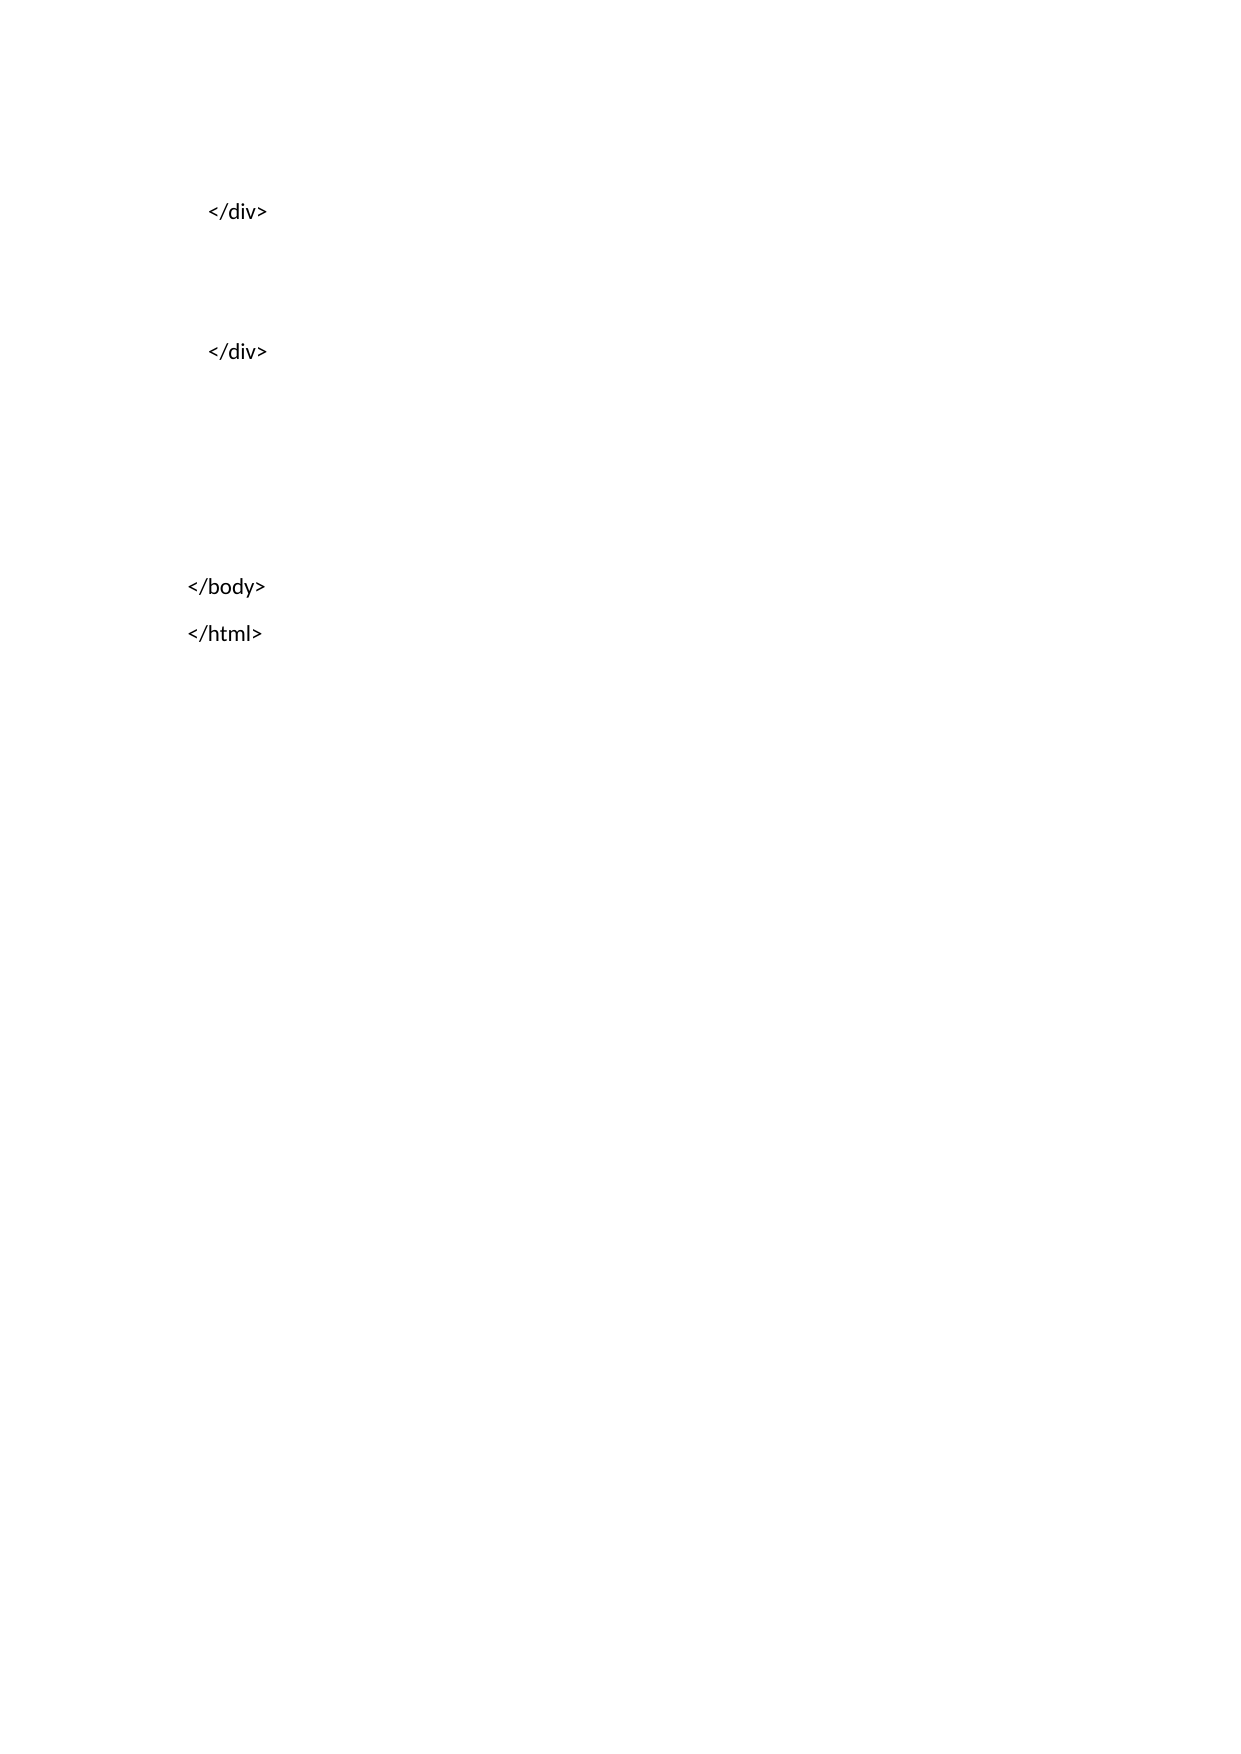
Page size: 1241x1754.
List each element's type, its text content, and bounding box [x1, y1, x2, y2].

text </div> [187, 337, 1053, 366]
text </div> [187, 197, 1053, 225]
text </html> [187, 619, 1053, 647]
text </body> [187, 572, 1053, 600]
